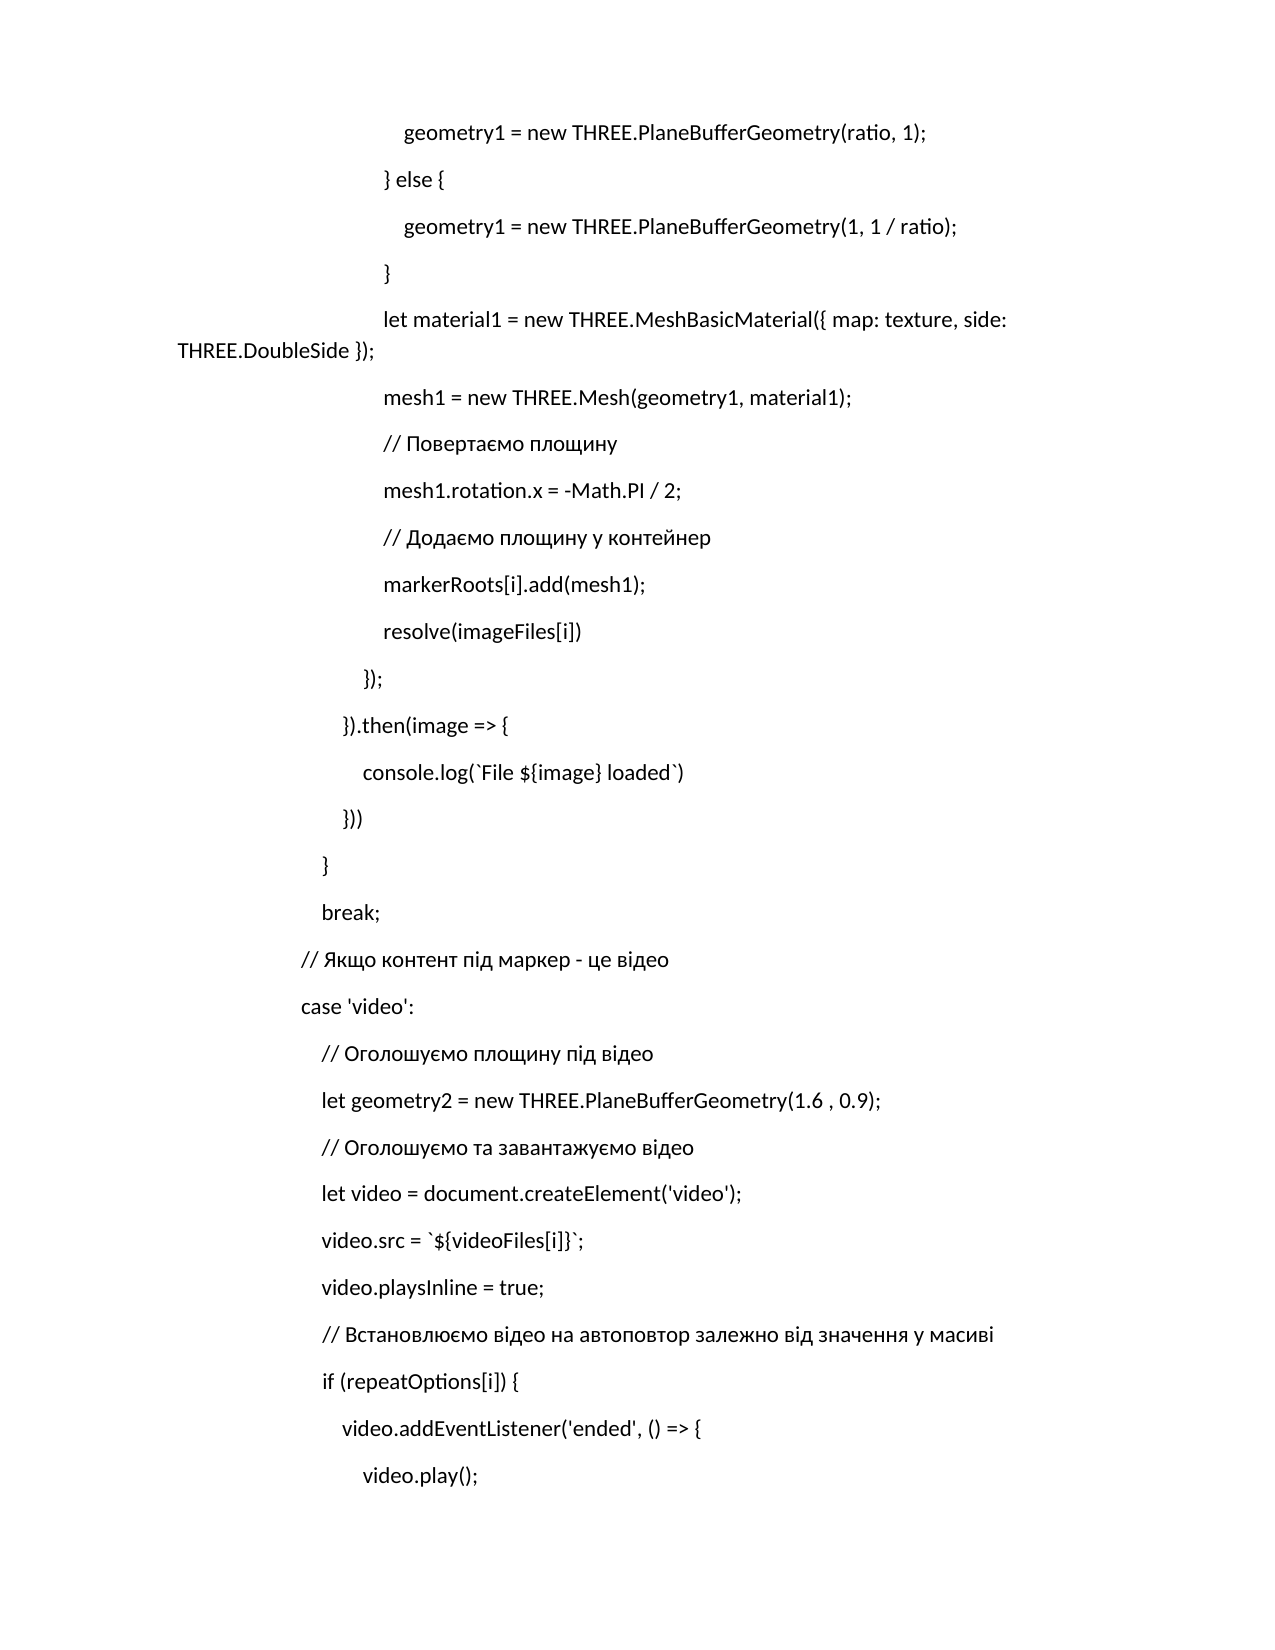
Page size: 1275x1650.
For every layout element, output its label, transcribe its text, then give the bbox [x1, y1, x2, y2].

text // Повертаємо площину [177, 429, 1186, 458]
text video.playsInline = true; [177, 1273, 1186, 1301]
text let geometry2 = new THREE.PlaneBufferGeometry(1.6 , 0.9); [177, 1086, 1186, 1114]
text video.addEventListener('ended', () => { [177, 1414, 1186, 1442]
text } [177, 851, 1186, 879]
text })) [177, 804, 1186, 833]
text video.src = `${videoFiles[i]}`; [177, 1226, 1186, 1254]
text markerRoots[i].add(mesh1); [177, 570, 1186, 598]
text geometry1 = new THREE.PlaneBufferGeometry(ratio, 1); [177, 118, 1186, 146]
text // Встановлюємо відео на автоповтор залежно від значення у масиві [177, 1320, 1186, 1348]
text // Оголошуємо площину під відео [177, 1039, 1186, 1067]
text resolve(imageFiles[i]) [177, 617, 1186, 645]
text let material1 = new THREE.MeshBasicMaterial({ map: texture, side: THREE.DoubleSide }); [177, 306, 1186, 364]
text mesh1.rotation.x = -Math.PI / 2; [177, 476, 1186, 504]
text } [177, 259, 1186, 287]
text } else { [177, 165, 1186, 193]
text }).then(image => { [177, 711, 1186, 739]
text break; [177, 898, 1186, 926]
text }); [177, 664, 1186, 692]
text case 'video': [177, 992, 1186, 1020]
text geometry1 = new THREE.PlaneBufferGeometry(1, 1 / ratio); [177, 212, 1186, 240]
text // Додаємо площину у контейнер [177, 523, 1186, 551]
text mesh1 = new THREE.Mesh(geometry1, material1); [177, 383, 1186, 411]
text // Оголошуємо та завантажуємо відео [177, 1133, 1186, 1161]
text console.log(`File ${image} loaded`) [177, 758, 1186, 786]
text if (repeatOptions[i]) { [177, 1367, 1186, 1395]
text video.play(); [177, 1461, 1186, 1489]
text let video = document.createElement('video'); [177, 1179, 1186, 1208]
text // Якщо контент під маркер - це відео [177, 945, 1186, 973]
